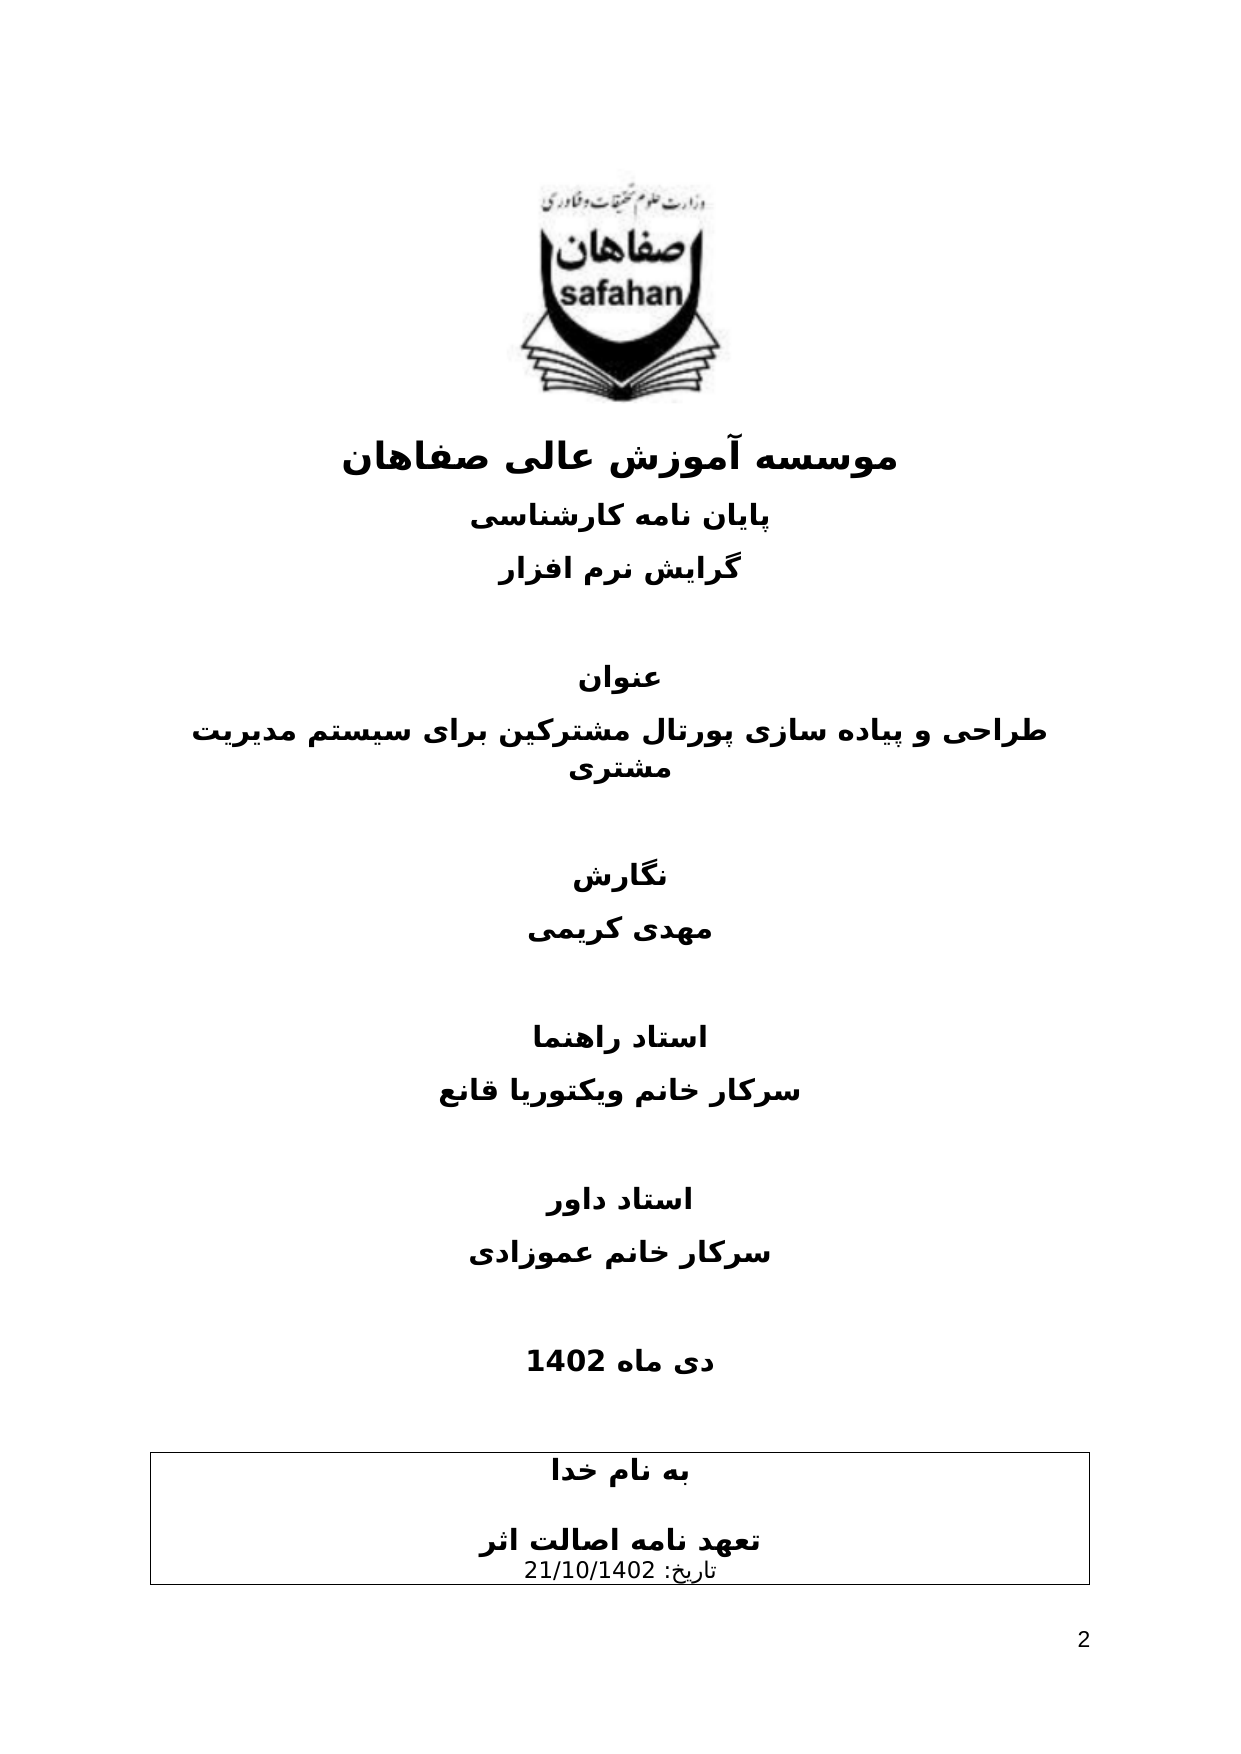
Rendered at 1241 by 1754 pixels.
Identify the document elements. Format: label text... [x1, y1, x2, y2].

text موسسه آموزش عالی صفاهان [150, 434, 1090, 478]
text سرکار خانم ویکتوریا قانع [150, 1074, 1090, 1108]
text استاد راهنما [150, 1020, 1090, 1054]
text طراحی و پیاده سازی پورتال مشترکین برای سیستم مدیریت مشتری [150, 713, 1090, 784]
text سرکار خانم عموزادی [150, 1235, 1090, 1269]
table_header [151, 1453, 1089, 1583]
text استاد داور [150, 1182, 1090, 1216]
text گرایش نرم افزار [150, 552, 1090, 586]
text نگارش [150, 858, 1090, 892]
text عنوان [150, 660, 1090, 694]
picture [443, 150, 797, 416]
text دی ماه 1402 [150, 1344, 1090, 1378]
text مهدی کریمی [150, 912, 1090, 946]
text پایان نامه کارشناسی [150, 498, 1090, 532]
